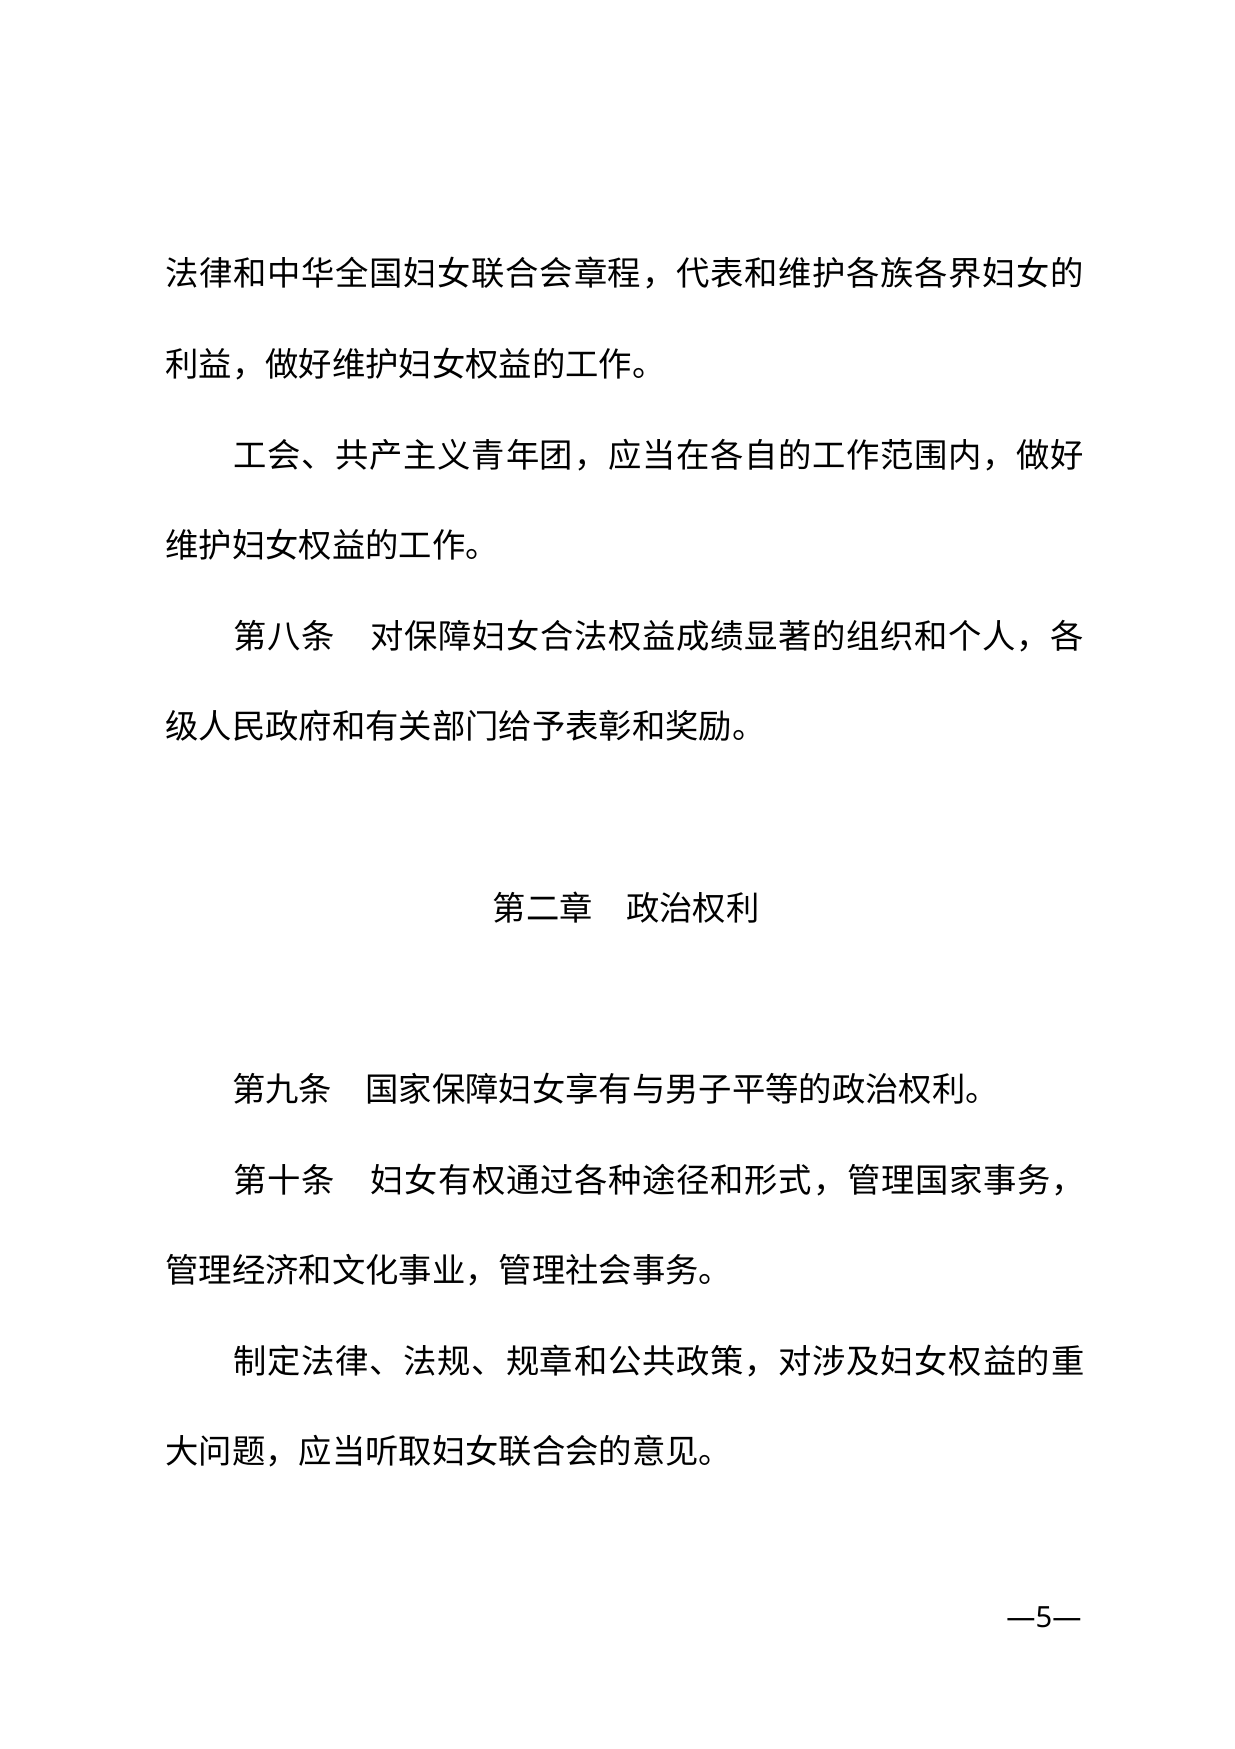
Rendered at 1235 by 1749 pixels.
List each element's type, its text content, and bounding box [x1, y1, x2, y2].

text 第九条 国家保障妇女享有与男子平等的政治权利。 [165, 1042, 1087, 1132]
text 第二章 政治权利 [165, 860, 1087, 951]
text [165, 226, 1087, 407]
text 第八条 对保障妇女合法权益成绩显著的组织和个人，各级人民政府和有关部门给予表彰和奖励。 [165, 588, 1087, 770]
text 制定法律、法规、规章和公共政策，对涉及妇女权益的重大问题，应当听取妇女联合会的意见。 [165, 1313, 1087, 1495]
text 工会、共产主义青年团，应当在各自的工作范围内，做好维护妇女权益的工作。 [165, 407, 1087, 588]
text 第十条 妇女有权通过各种途径和形式，管理国家事务，管理经济和文化事业，管理社会事务。 [165, 1132, 1087, 1313]
